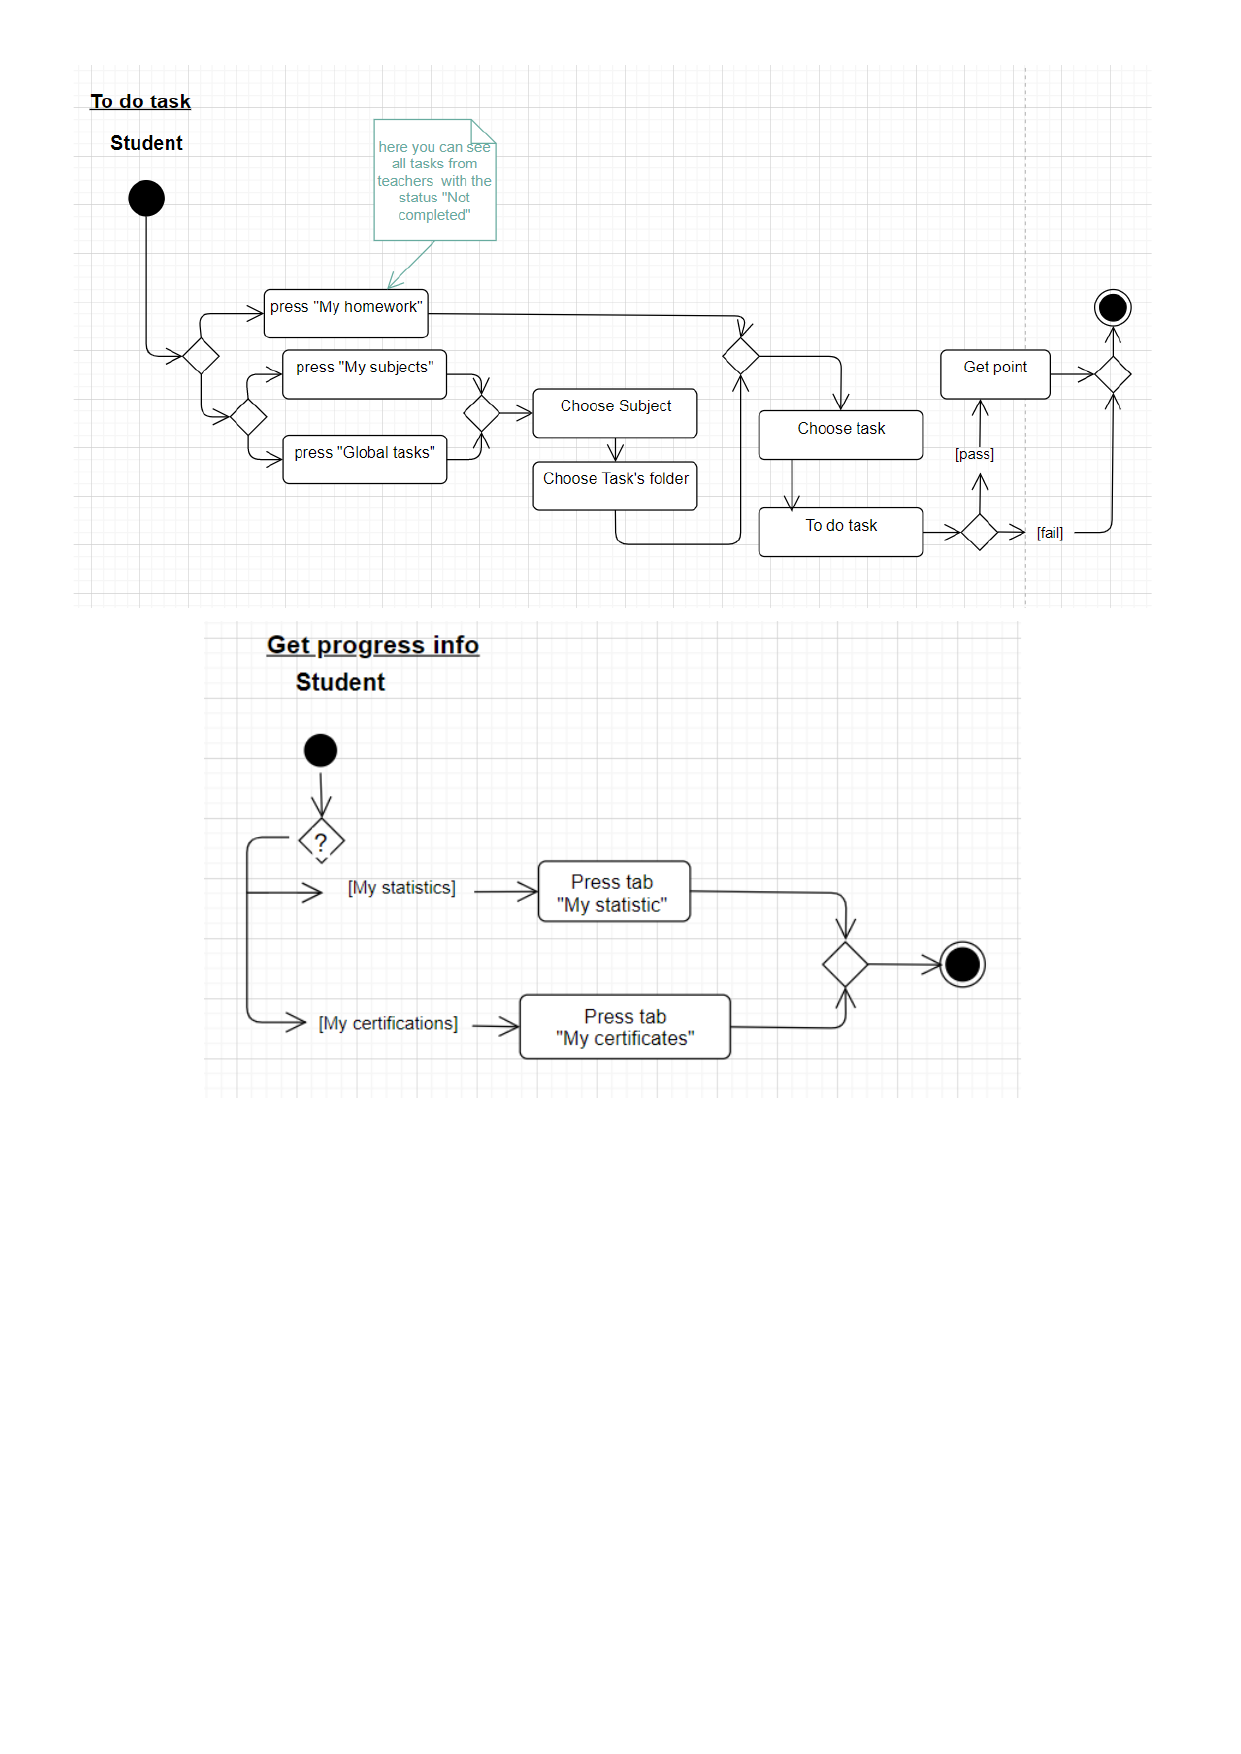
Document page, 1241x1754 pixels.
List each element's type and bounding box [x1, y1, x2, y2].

picture [204, 621, 1022, 1098]
picture [73, 65, 1152, 608]
